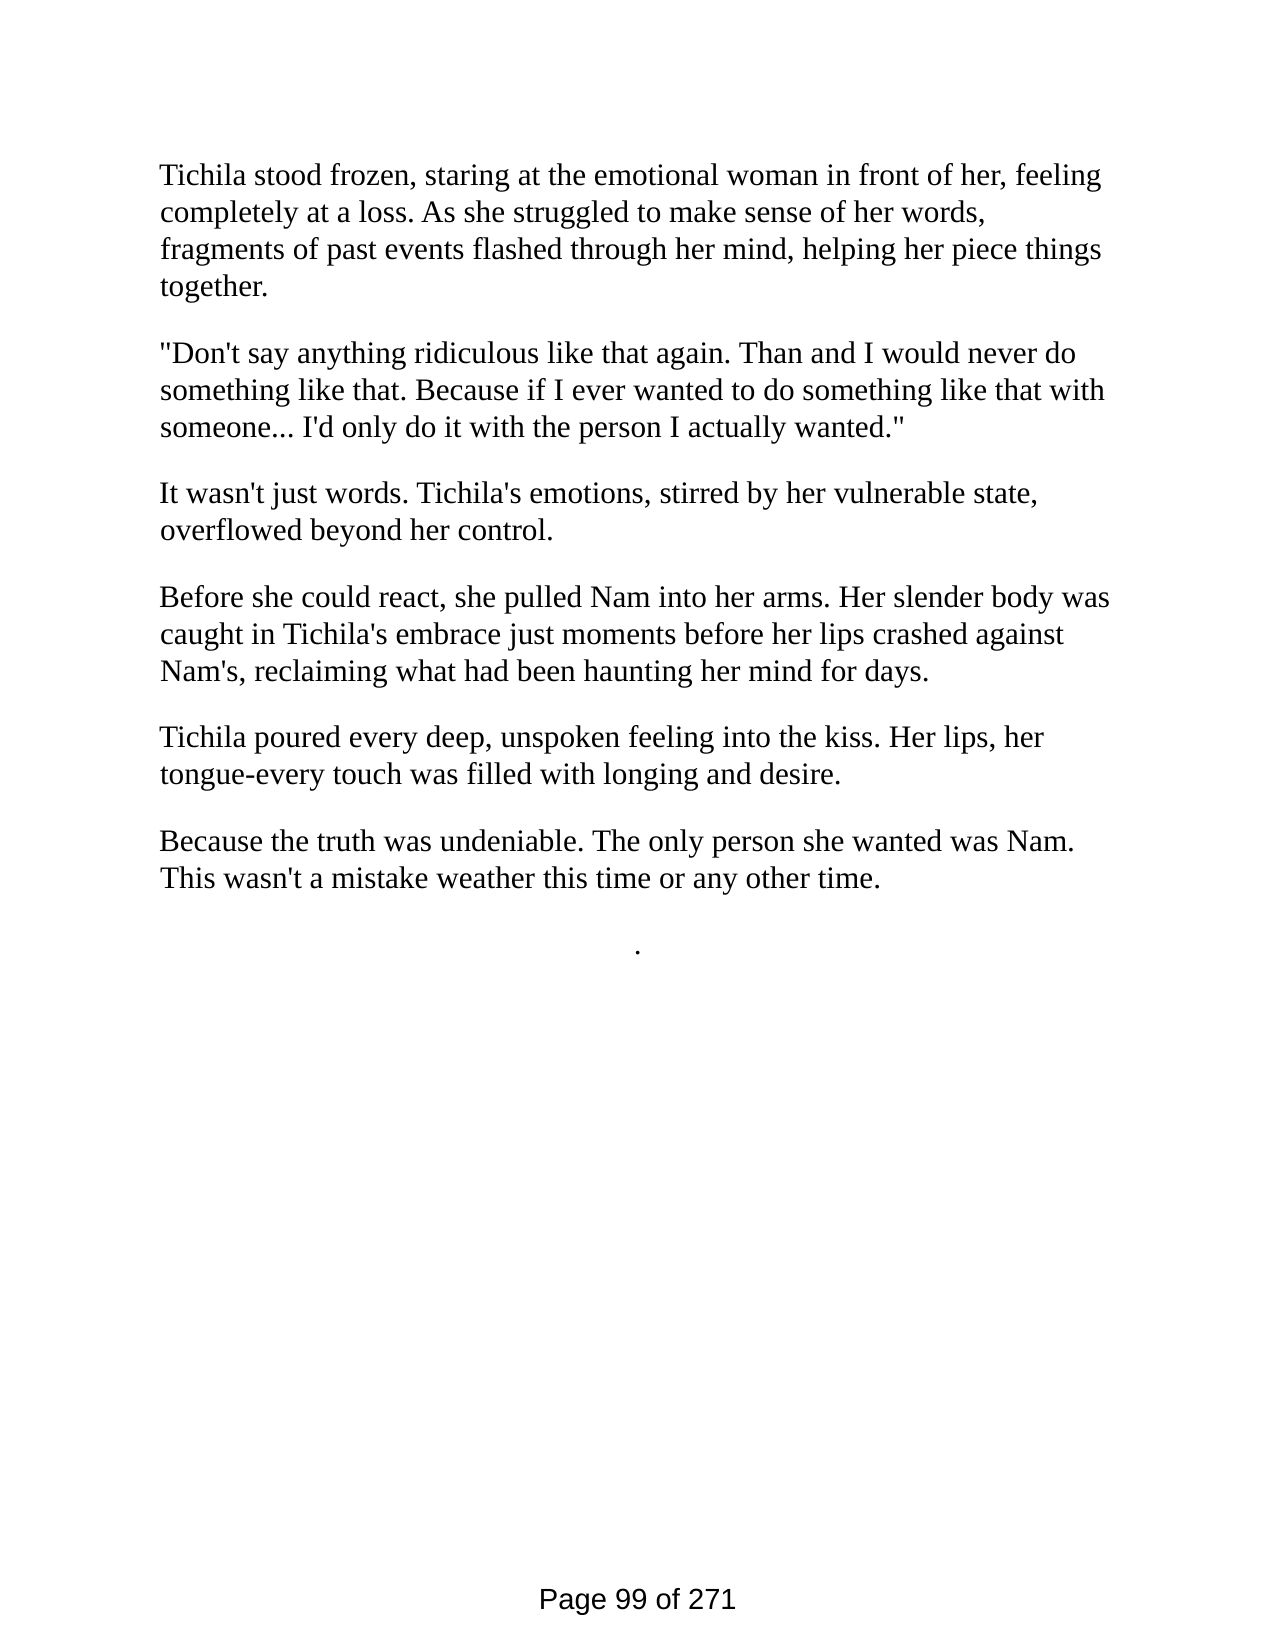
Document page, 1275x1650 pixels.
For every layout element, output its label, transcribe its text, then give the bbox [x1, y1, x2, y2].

text It wasn't just words. Tichila's emotions, stirred by her vulnerable state, overflowed beyond her control. [159, 474, 1113, 547]
text Before she could react, she pulled Nam into her arms. Her slender body was caught in Tichila's embrace just moments before her lips crashed against Nam's, reclaiming what had been haunting her mind for days. [159, 578, 1113, 688]
text Tichila poured every deep, unspoken feeling into the kiss. Her lips, her tongue-every touch was filled with longing and desire. [159, 718, 1113, 791]
text . [161, 926, 1114, 962]
text Because the truth was undeniable. The only person she wanted was Nam. This wasn't a mistake weather this time or any other time. [159, 822, 1113, 895]
text Tichila stood frozen, staring at the emotional woman in front of her, feeling completely at a loss. As she struggled to make sense of her words, fragments of past events flashed through her mind, helping her piece things together. [160, 156, 1114, 303]
text "Don't say anything ridiculous like that again. Than and I would never do something like that. Because if I ever wanted to do something like that with someone... I'd only do it with the person I actually wanted." [159, 334, 1113, 444]
